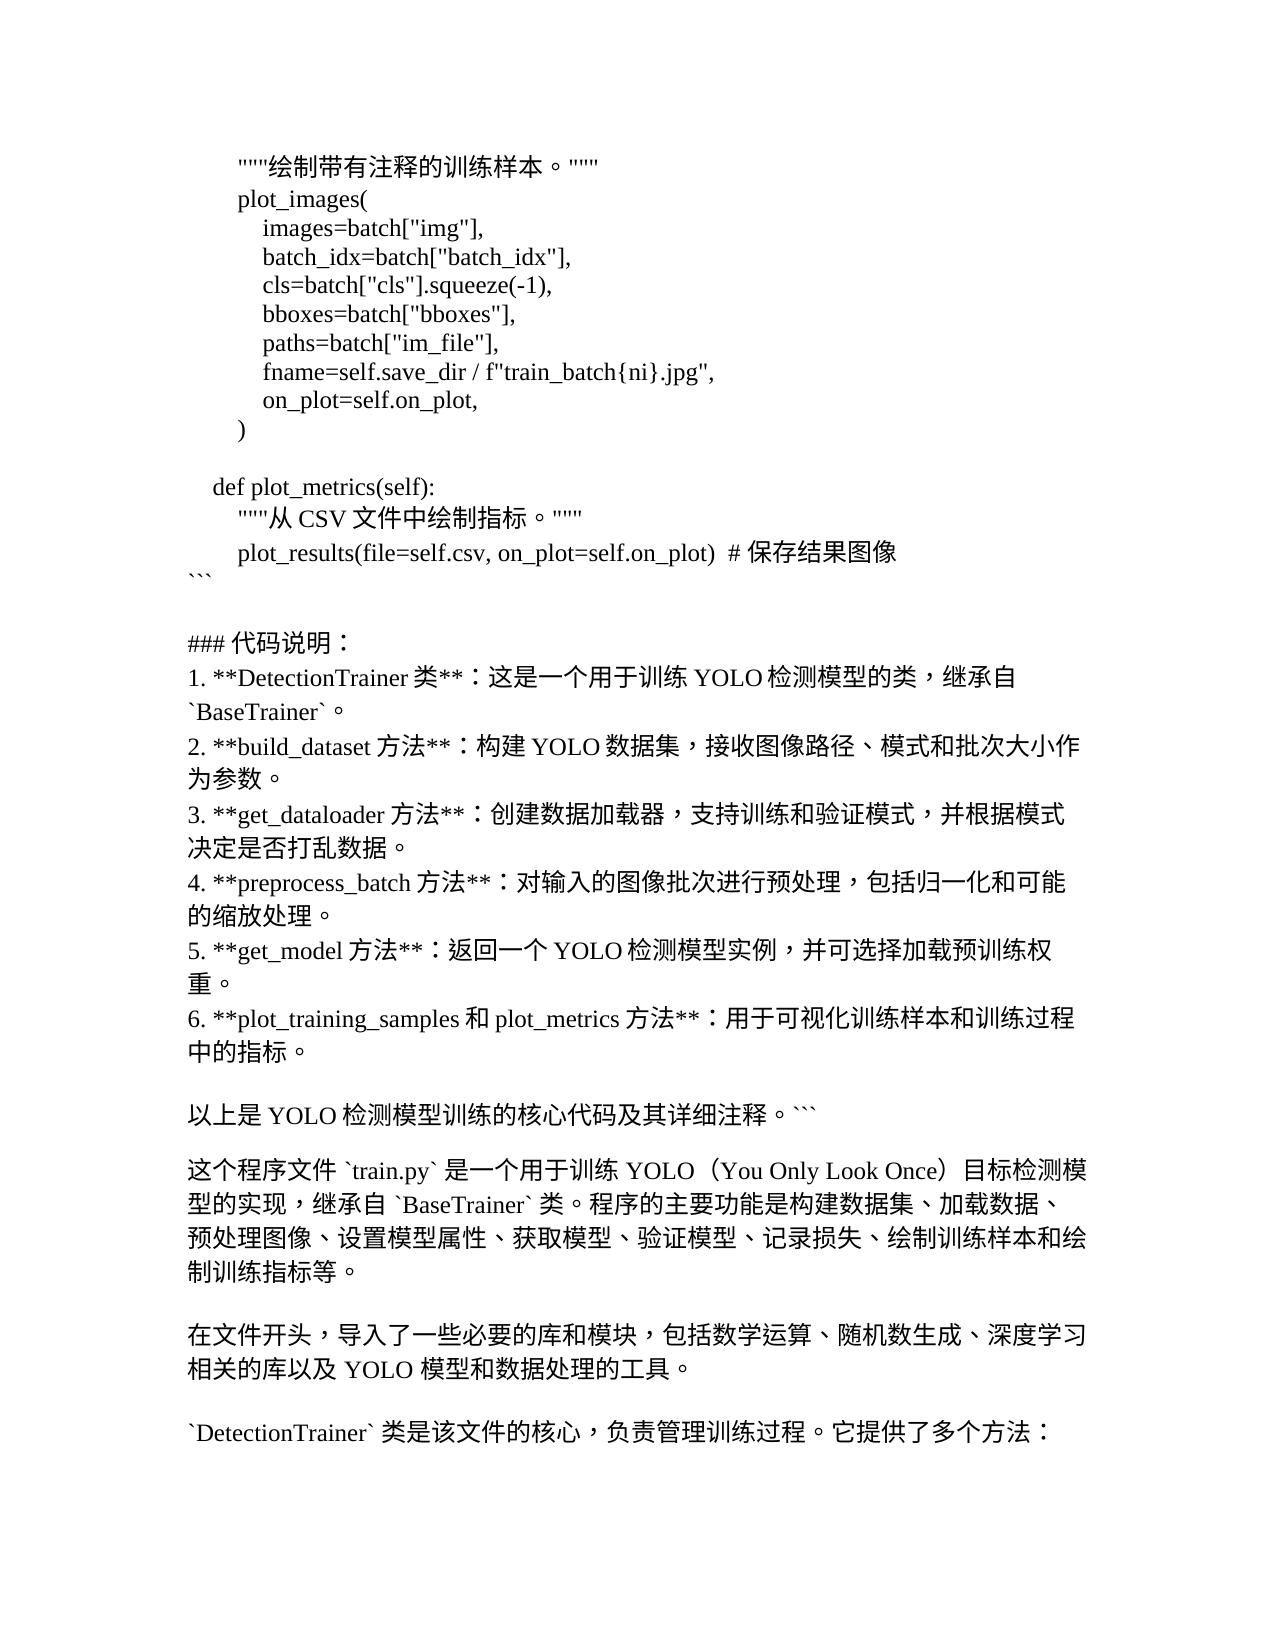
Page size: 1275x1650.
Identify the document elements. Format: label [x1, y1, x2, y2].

text [187, 150, 1087, 1132]
text [187, 1152, 1087, 1477]
